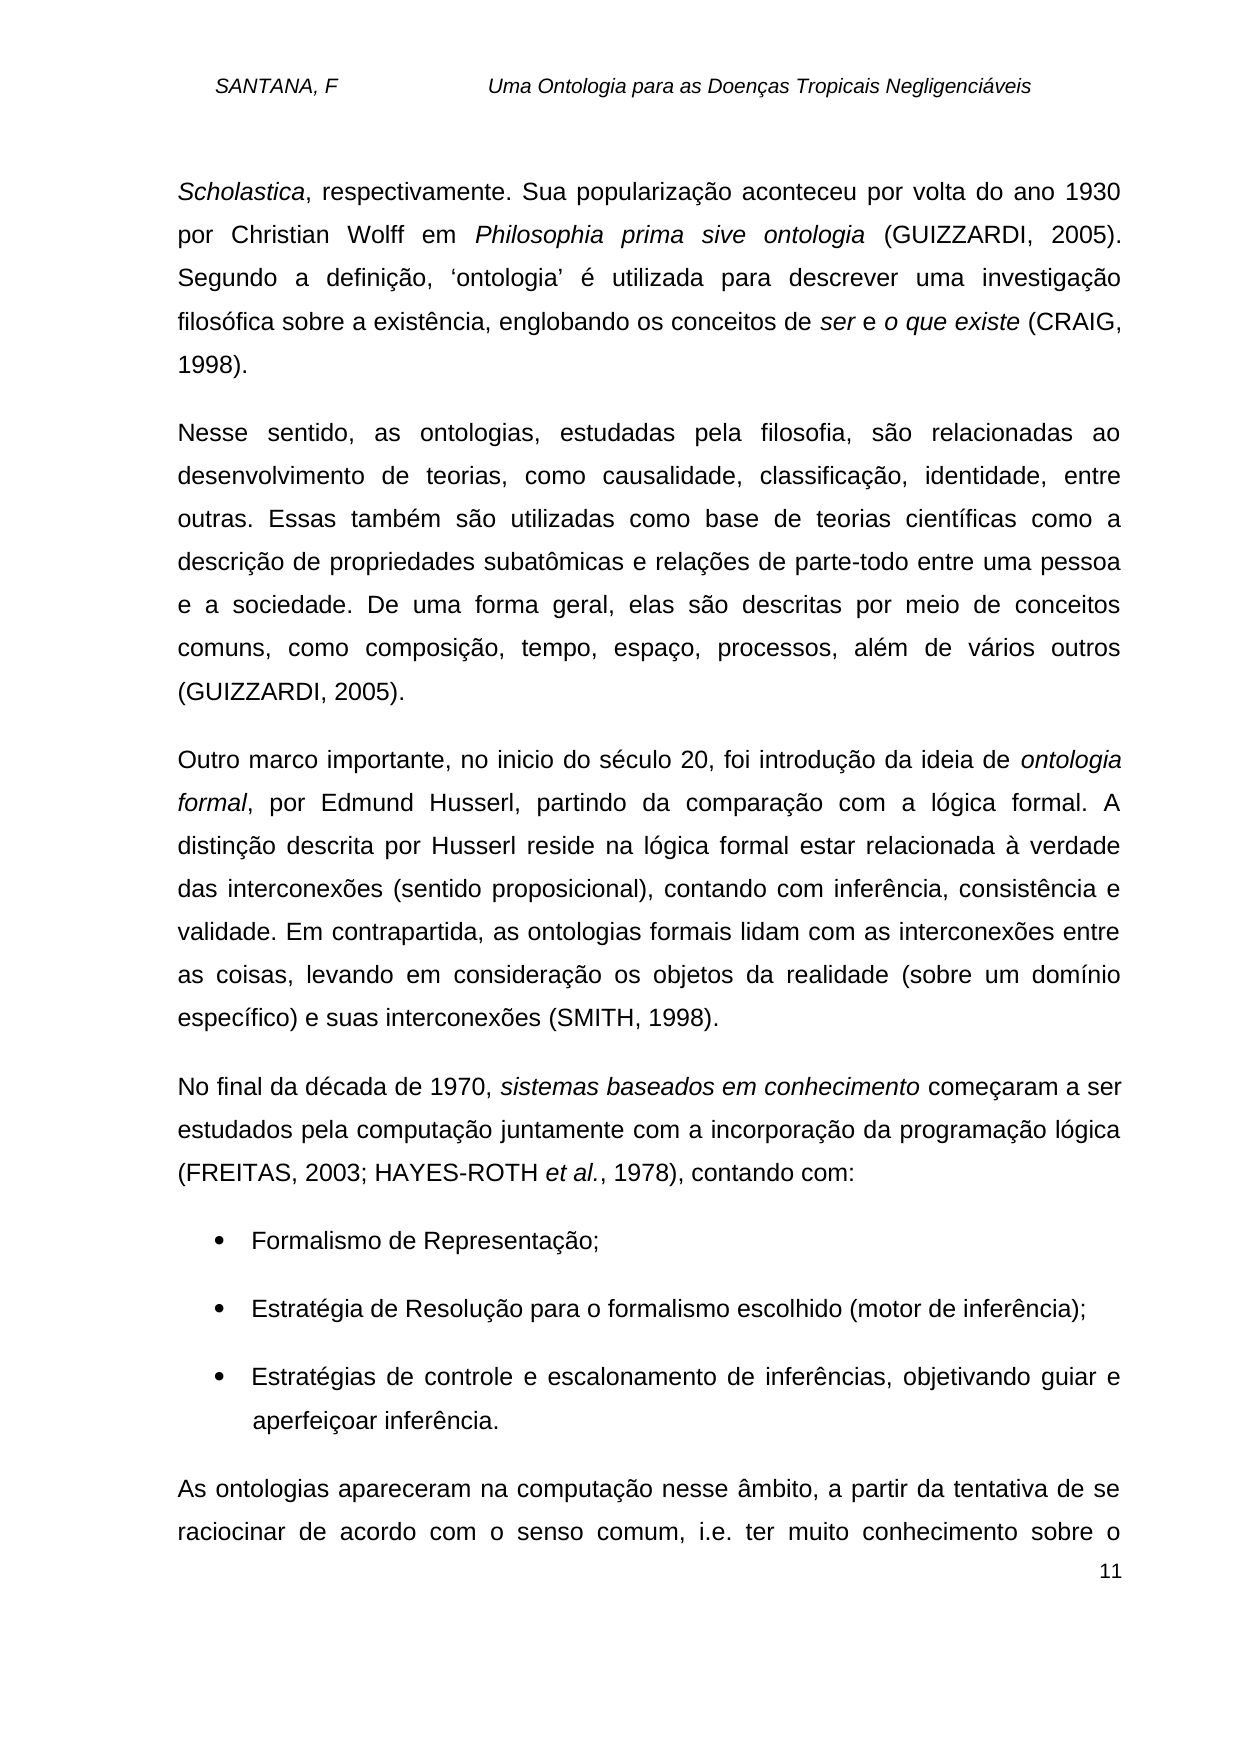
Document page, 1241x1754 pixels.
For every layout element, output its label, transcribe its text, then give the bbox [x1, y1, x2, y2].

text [177, 1474, 1122, 1546]
list Formalismo de Representação; [215, 1226, 1122, 1255]
text No final da década de 1970, sistemas baseados em conhecimento começaram a ser estudados pela computação juntamente com a incorporação da programação lógica (FREITAS, 2003; HAYES-ROTH et al., 1978), contando com: [177, 1072, 1122, 1187]
list Estratégias de controle e escalonamento de inferências, objetivando guiar e aperfeiçoar inferência. [215, 1362, 1122, 1434]
text Outro marco importante, no inicio do século 20, foi introdução da ideia de ontologia formal, por Edmund Husserl, partindo da comparação com a lógica formal. A distinção descrita por Husserl reside na lógica formal estar relacionada à verdade das interconexões (sentido proposicional), contando com inferência, consistência e validade. Em contrapartida, as ontologias formais lidam com as interconexões entre as coisas, levando em consideração os objetos da realidade (sobre um domínio específico) e suas interconexões (SMITH, 1998). [177, 745, 1122, 1032]
list Estratégia de Resolução para o formalismo escolhido (motor de inferência); [215, 1294, 1122, 1323]
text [177, 177, 1122, 378]
text Nesse sentido, as ontologias, estudadas pela filosofia, são relacionadas ao desenvolvimento de teorias, como causalidade, classificação, identidade, entre outras. Essas também são utilizadas como base de teorias científicas como a descrição de propriedades subatômicas e relações de parte-todo entre uma pessoa e a sociedade. De uma forma geral, elas são descritas por meio de conceitos comuns, como composição, tempo, espaço, processos, além de vários outros (GUIZZARDI, 2005). [177, 418, 1122, 705]
